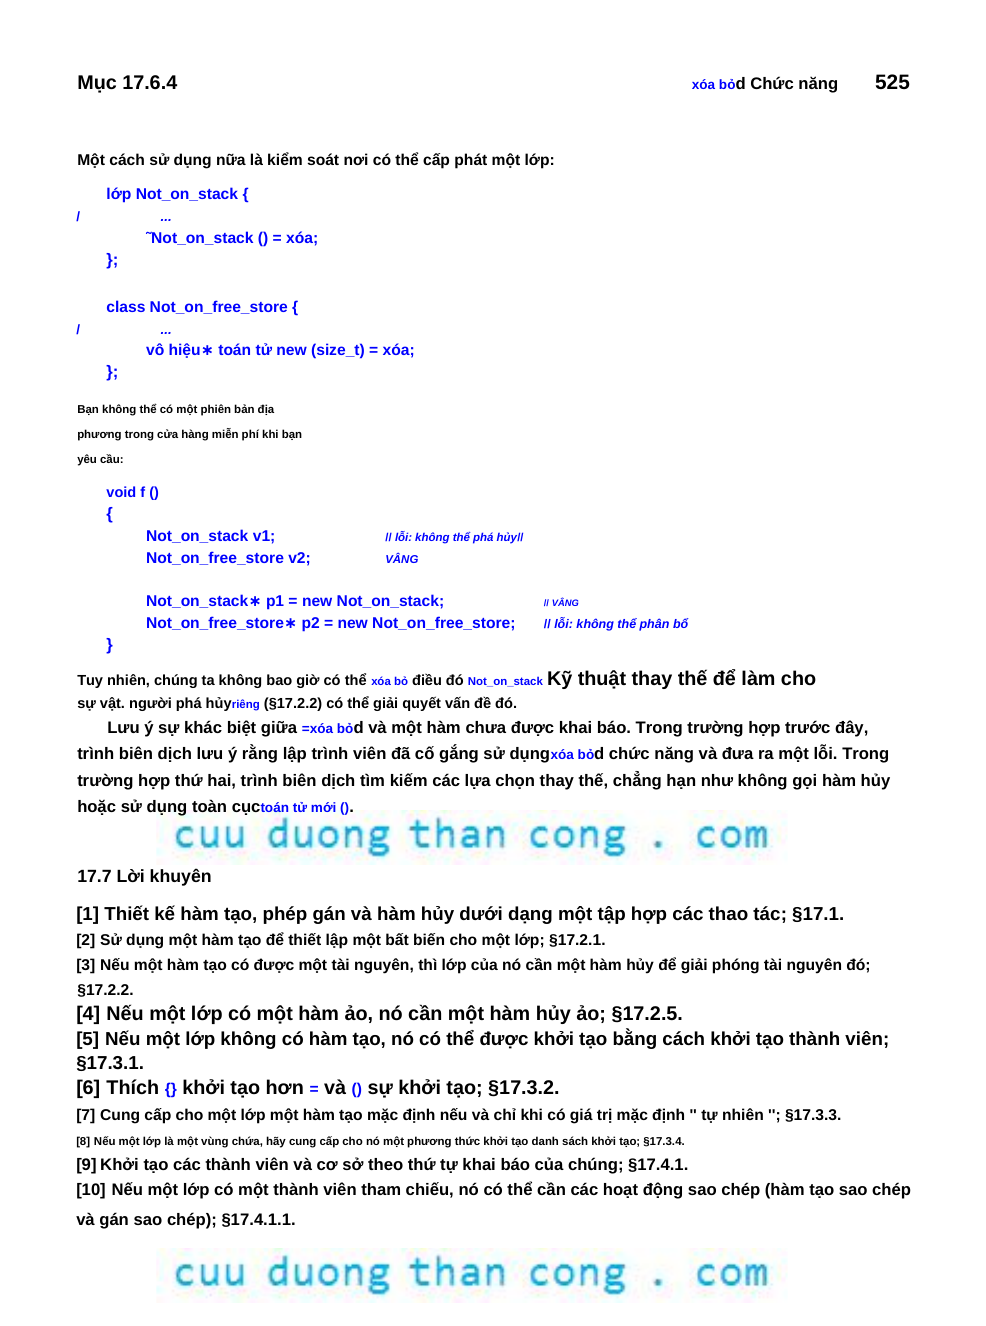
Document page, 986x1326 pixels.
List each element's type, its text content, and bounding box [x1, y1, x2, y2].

text Mục 17.6.4 xóa bỏd Chức năng 525 [77, 70, 912, 94]
text 17.7 Lời khuyên [77, 866, 912, 886]
text §17.2.2. [77, 981, 912, 999]
text lớp Not_on_stack { [106, 185, 912, 203]
text }; [106, 362, 912, 381]
text yêu cầu: [77, 453, 912, 466]
list ... [76, 209, 912, 224]
list Khởi tạo các thành viên và cơ sở theo thứ tự khai báo của chúng; §17.4.1. [76, 1154, 912, 1173]
list Nếu một lớp là một vùng chứa, hãy cung cấp cho nó một phương thức khởi tạo danh sách khởi tạo; §17.3.4. [76, 1135, 912, 1148]
text vô hiệu∗ toán tử new (size_t) = xóa; [146, 341, 912, 359]
text { [106, 503, 312, 523]
text Not_on_stack v1; [146, 526, 312, 544]
text void f () [106, 484, 912, 501]
list Nếu một lớp không có hàm tạo, nó có thể được khởi tạo bằng cách khởi tạo thành viên; §17.3.1. [76, 1027, 912, 1073]
list Thiết kế hàm tạo, phép gán và hàm hủy dưới dạng một tập hợp các thao tác; §17.1. [76, 902, 912, 924]
text // lỗi: không thể phá hủy// [385, 531, 912, 544]
text Tuy nhiên, chúng ta không bao giờ có thể xóa bỏ điều đó Not_on_stack Kỹ thuật thay thế để làm cho sự vật. người phá hủyriêng (§17.2.2) có thể giải quyết vấn đề đó. [77, 667, 831, 712]
text Not_on_free_store v2; [146, 548, 312, 566]
list Sử dụng một hàm tạo để thiết lập một bất biến cho một lớp; §17.2.1. [76, 931, 912, 949]
text Một cách sử dụng nữa là kiểm soát nơi có thể cấp phát một lớp: [77, 150, 912, 168]
list Thích {} khởi tạo hơn = và () sự khởi tạo; §17.3.2. [76, 1076, 912, 1099]
text Not_on_stack∗ p1 = new Not_on_stack; // VÂNG [146, 592, 912, 610]
text } [106, 635, 912, 654]
text Not_on_free_store∗ p2 = new Not_on_free_store; // lỗi: không thể phân bổ [146, 614, 912, 632]
text ˜Not_on_stack () = xóa; [146, 228, 912, 246]
text phương trong cửa hàng miễn phí khi bạn [77, 428, 912, 441]
text class Not_on_free_store { [106, 297, 912, 315]
text }; [106, 249, 912, 268]
list Nếu một lớp có một thành viên tham chiếu, nó có thể cần các hoạt động sao chép (hàm tạo sao chép và gán sao chép); §17.4.1.1. [76, 1179, 912, 1228]
text VÂNG [385, 553, 912, 566]
text Bạn không thể có một phiên bản địa [77, 402, 912, 416]
list Cung cấp cho một lớp một hàm tạo mặc định nếu và chỉ khi có giá trị mặc định '' tự nhiên ''; §17.3.3. [76, 1105, 912, 1123]
list Nếu một lớp có một hàm ảo, nó cần một hàm hủy ảo; §17.2.5. [76, 1001, 912, 1024]
text Lưu ý sự khác biệt giữa =xóa bỏd và một hàm chưa được khai báo. Trong trường hợp trước đây, trình biên dịch lưu ý rằng lập trình viên đã cố gắng sử dụngxóa bỏd chức năng và đưa ra một lỗi. Trong trường hợp thứ hai, trình biên dịch tìm kiếm các lựa chọn thay thế, chẳng hạn như không gọi hàm hủy hoặc sử dụng toàn cụctoán tử mới (). [77, 717, 891, 816]
picture [156, 816, 788, 865]
picture [156, 1248, 788, 1303]
list Nếu một hàm tạo có được một tài nguyên, thì lớp của nó cần một hàm hủy để giải phóng tài nguyên đó; [76, 956, 912, 974]
list ... [76, 321, 912, 337]
